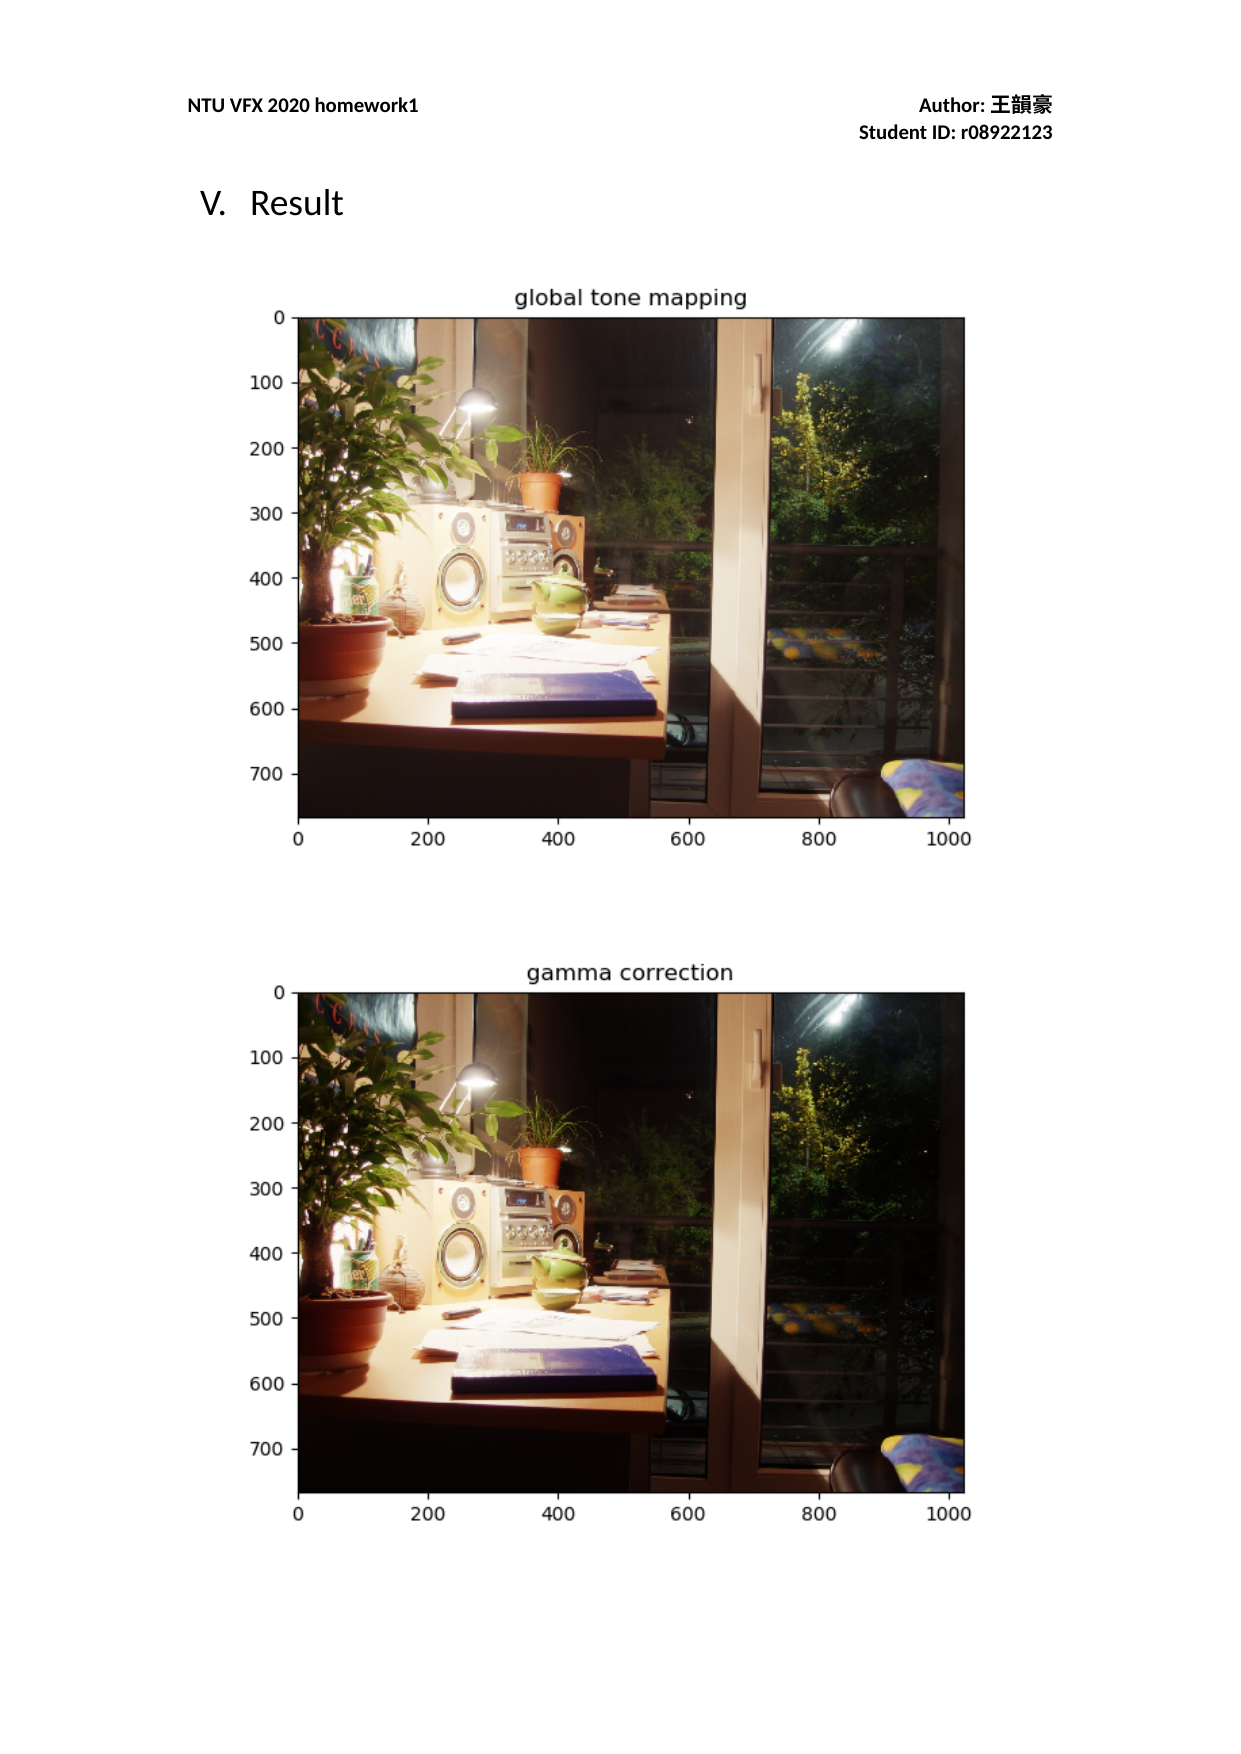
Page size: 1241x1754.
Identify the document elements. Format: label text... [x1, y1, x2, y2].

picture [187, 914, 1053, 1564]
picture [187, 239, 1053, 889]
list Result [200, 164, 1053, 239]
